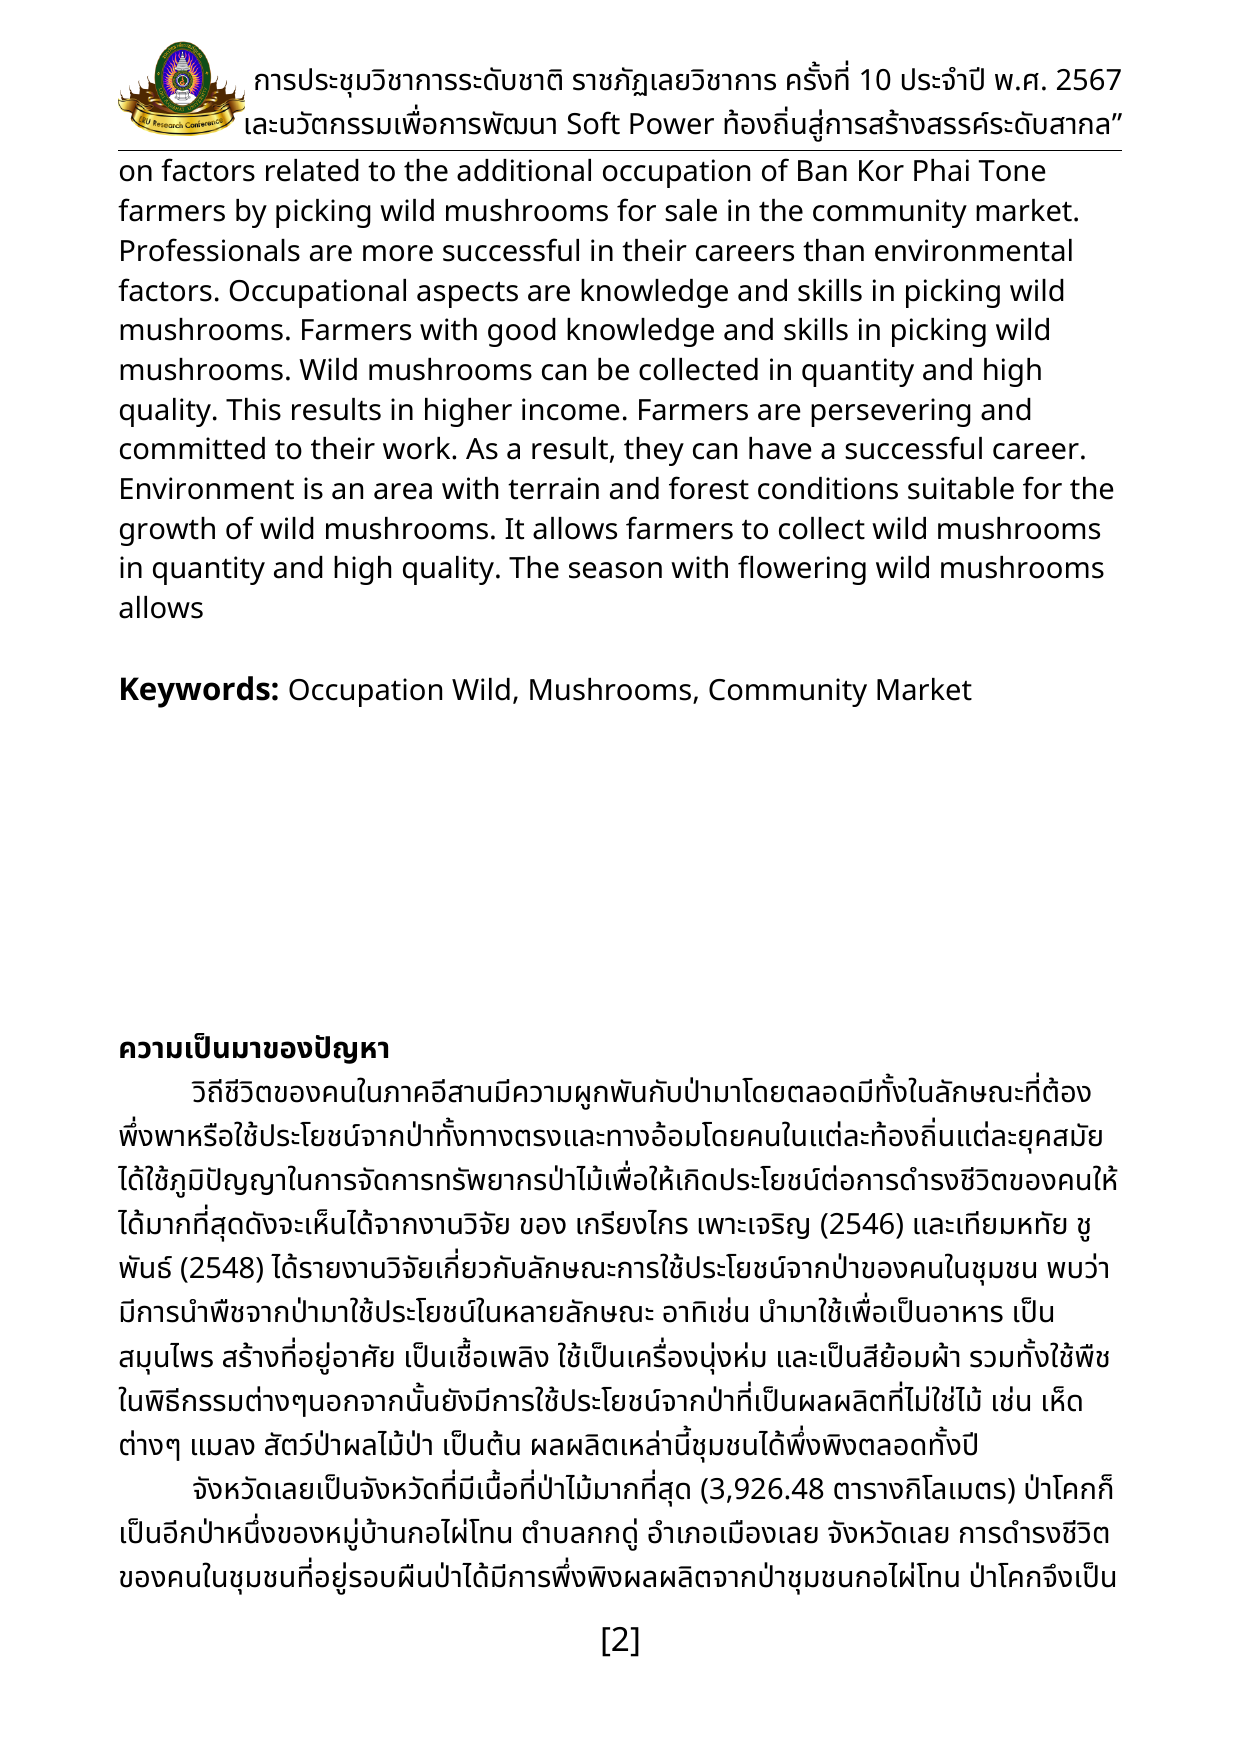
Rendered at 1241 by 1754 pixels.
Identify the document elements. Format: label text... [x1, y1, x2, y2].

picture [116, 40, 245, 134]
text Keywords: Occupation Wild, Mushrooms, Community Market [118, 667, 1122, 709]
text วิถีชีวิตของคนในภาคอีสานมีความผูกพันกับป่ามาโดยตลอดมีทั้งในลักษณะที่ต้องพึ่งพาหรือใช้ประโยชน์จากป่าทั้งทางตรงและทางอ้อมโดยคนในแต่ละท้องถิ่นแต่ละยุคสมัยได้ใช้ภูมิปัญญาในการจัดการทรัพยากรป่าไม้เพื่อให้เกิดประโยชน์ต่อการดำรงชีวิตของคนให้ได้มากที่สุดดังจะเห็นได้จากงานวิจัย ของ เกรียงไกร เพาะเจริญ (2546) และเทียมหทัย ชูพันธ์ (2548) ได้รายงานวิจัยเกี่ยวกับลักษณะการใช้ประโยชน์จากป่าของคนในชุมชน พบว่ามีการนําพืชจากป่ามาใช้ประโยชน์ในหลายลักษณะ อาทิเช่น นำมาใช้เพื่อเป็นอาหาร เป็นสมุนไพร สร้างที่อยู่อาศัย เป็นเชื้อเพลิง ใช้เป็นเครื่องนุ่งห่ม และเป็นสีย้อมผ้า รวมทั้งใช้พืชในพิธีกรรมต่างๆนอกจากนั้นยังมีการใช้ประโยชน์จากป่าที่เป็นผลผลิตที่ไม่ใช่ไม้ เช่น เห็ดต่างๆ แมลง สัตว์ป่าผลไม้ป่า เป็นต้น ผลผลิตเหล่านี้ชุมชนได้พึ่งพิงตลอดทั้งปี [118, 1071, 1122, 1468]
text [118, 151, 1122, 627]
text ความเป็นมาของปัญหา [118, 1027, 1122, 1071]
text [118, 1468, 1122, 1601]
